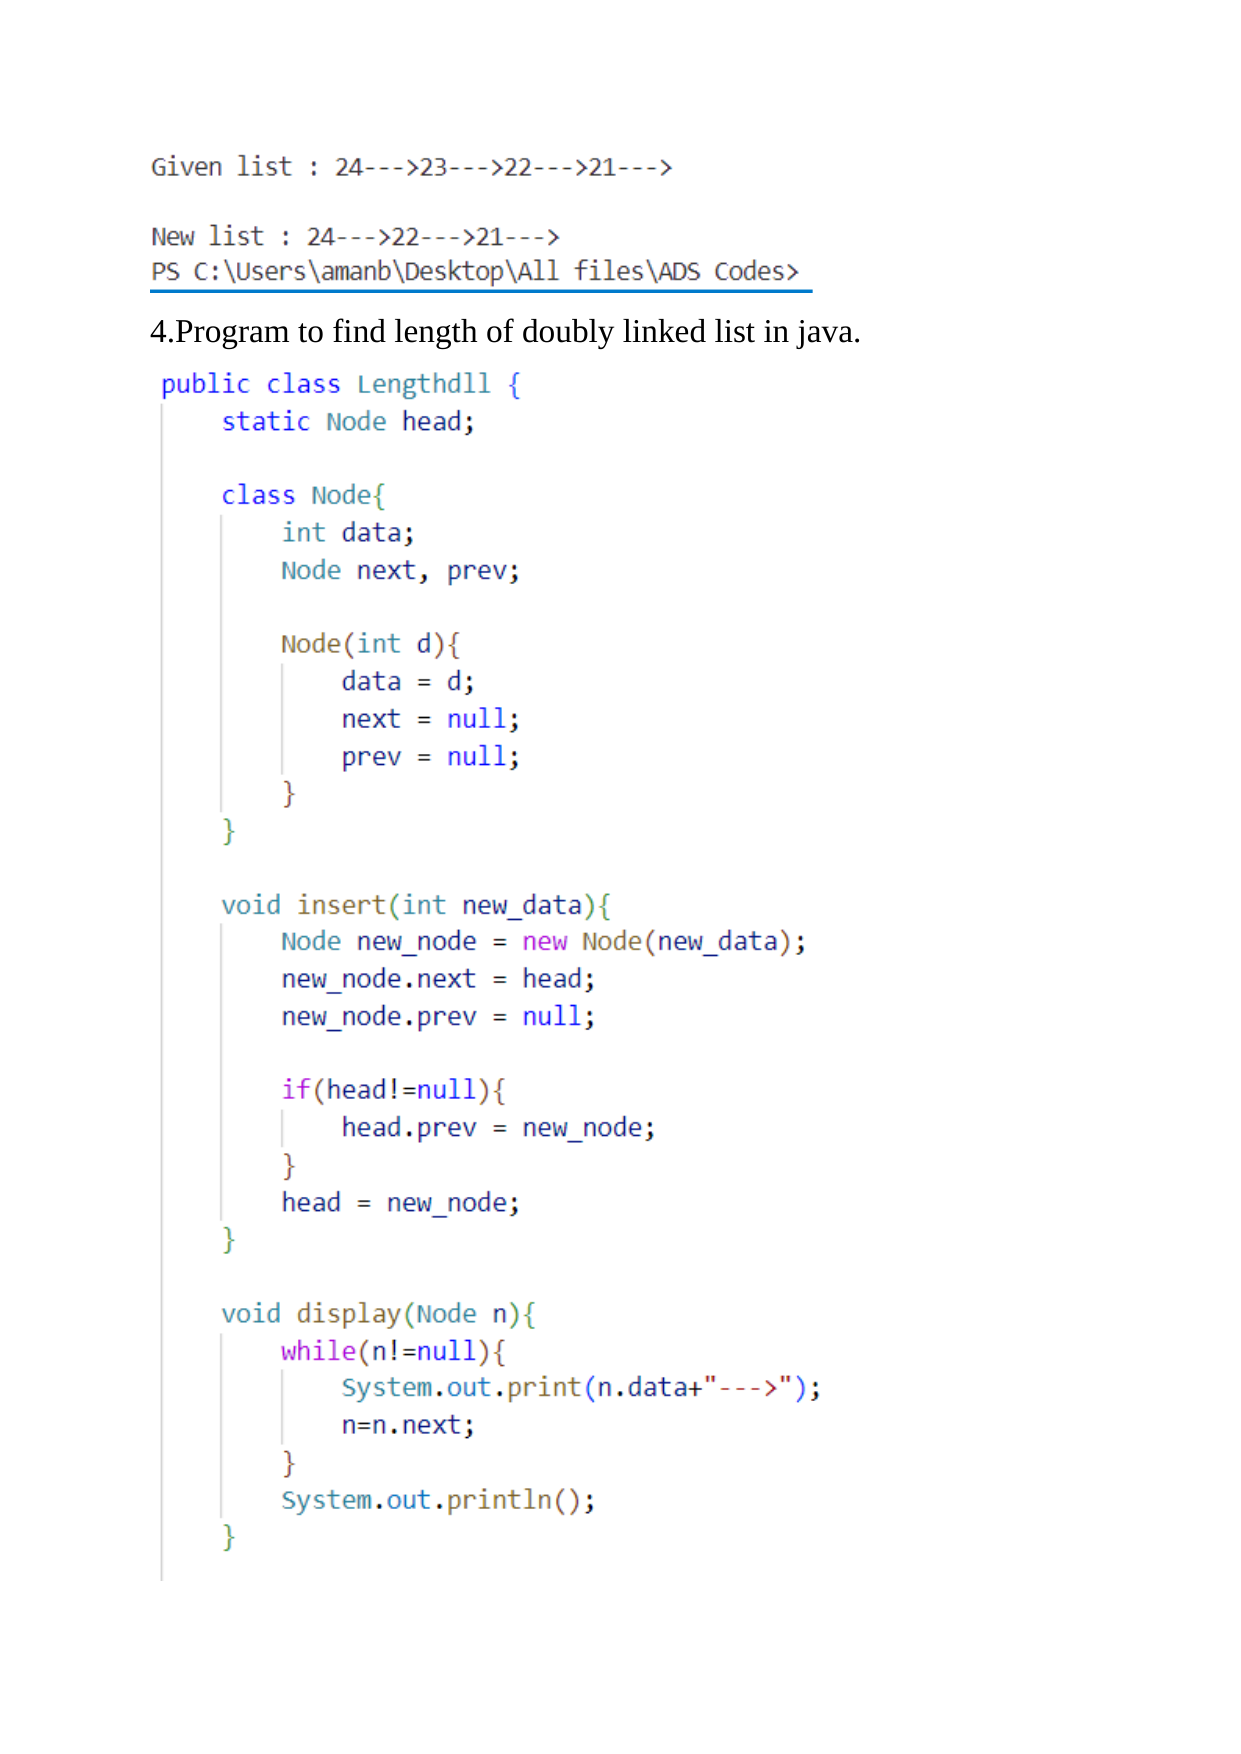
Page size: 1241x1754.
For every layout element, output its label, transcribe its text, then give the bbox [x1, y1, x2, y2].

picture [150, 369, 907, 1581]
picture [150, 150, 813, 293]
text 4.Program to find length of doubly linked list in java. [150, 311, 1090, 349]
